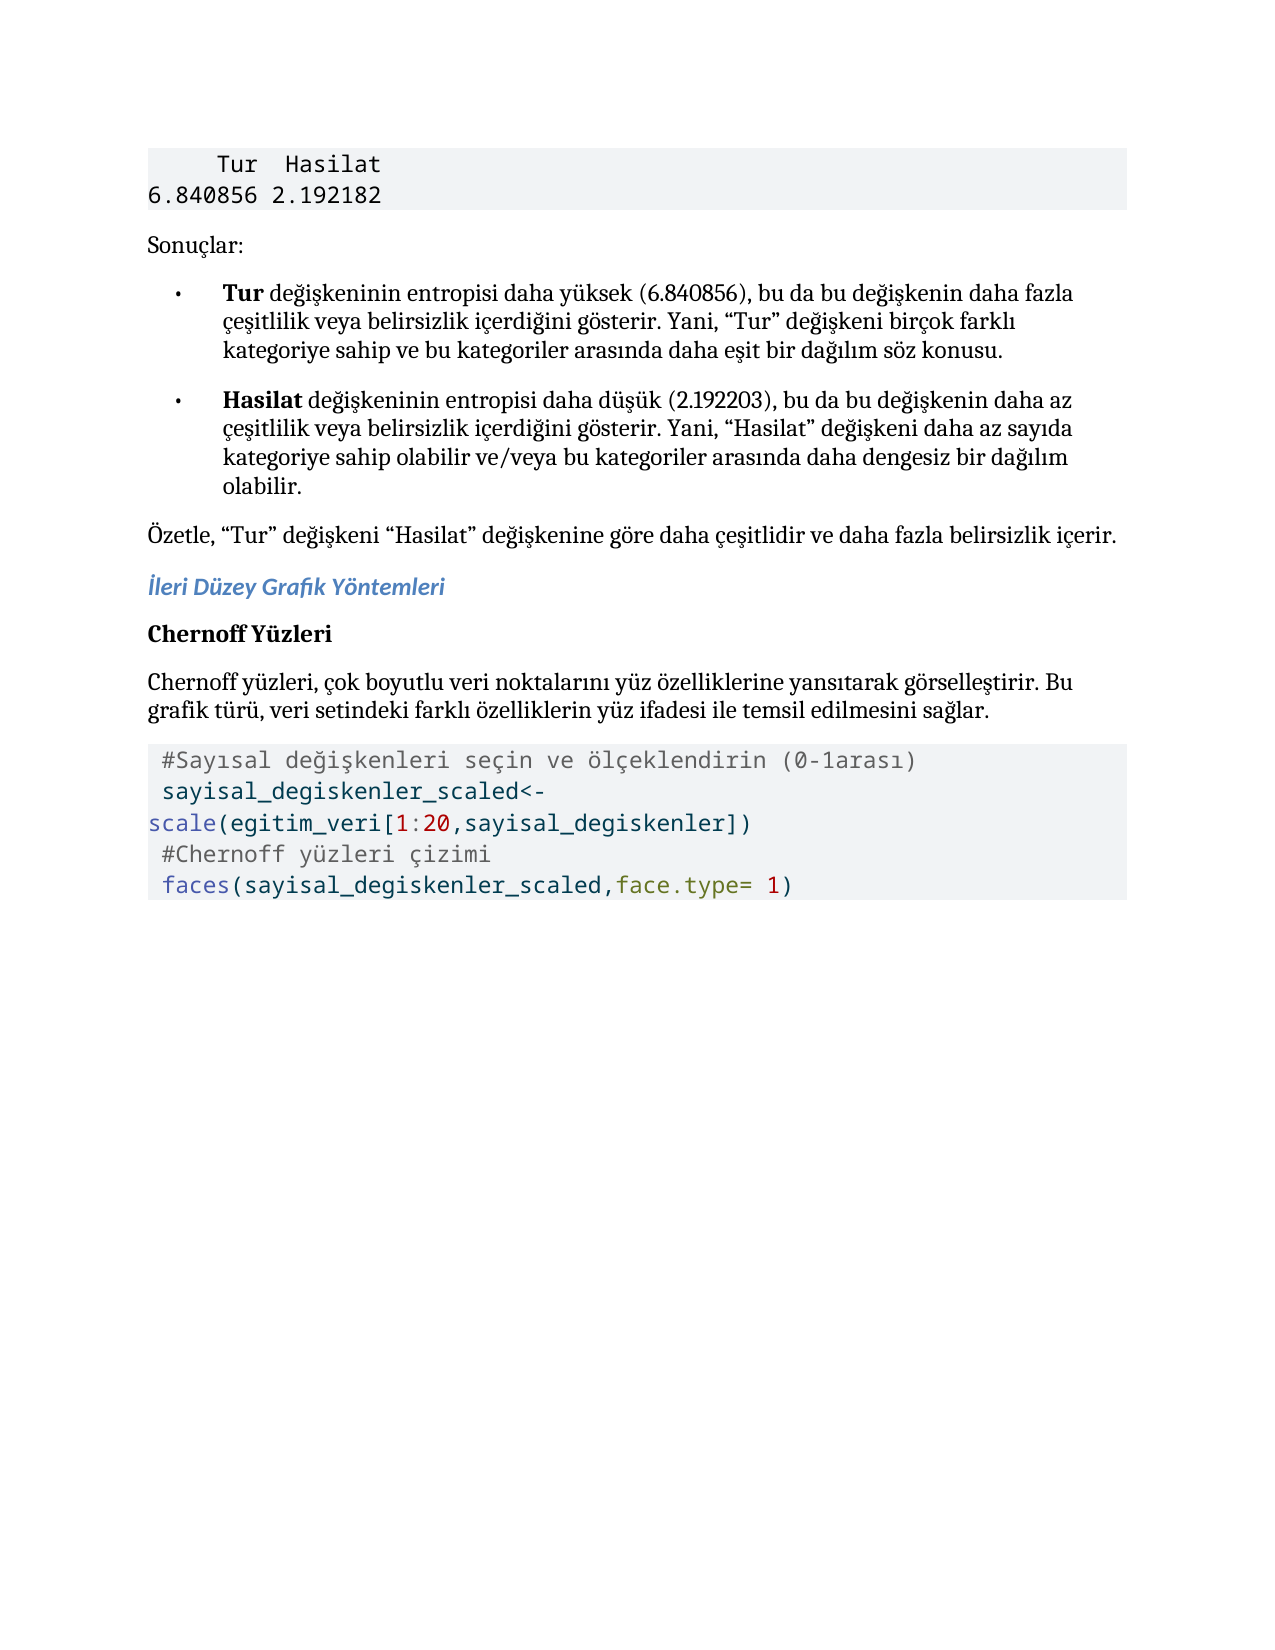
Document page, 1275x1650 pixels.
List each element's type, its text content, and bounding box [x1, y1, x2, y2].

text Sonuçlar: [148, 231, 1127, 260]
list Hasilat değişkeninin entropisi daha düşük (2.192203), bu da bu değişkenin daha az çeşitlilik veya belirsizlik içerdiğini gösterir. Yani, “Hasilat” değişkeni daha az sayıda kategoriye sahip olabilir ve/veya bu kategoriler arasında daha dengesiz bir dağılım olabilir. [173, 386, 1127, 501]
text #Sayısal değişkenleri seçin ve ölçeklendirin (0-1arası) sayisal_degiskenler_scaled<-scale(egitim_veri[1:20,sayisal_degiskenler]) #Chernoff yüzleri çizimi faces(sayisal_degiskenler_scaled,face.type= 1) [491, 744, 1127, 900]
text Chernoff yüzleri, çok boyutlu veri noktalarını yüz özelliklerine yansıtarak görselleştirir. Bu grafik türü, veri setindeki farklı özelliklerin yüz ifadesi ile temsil edilmesini sağlar. [148, 668, 1127, 725]
text Tur Hasilat 6.840856 2.192182 [148, 148, 1127, 210]
subtitle İleri Düzey Grafik Yöntemleri [148, 571, 1127, 601]
text Chernoff Yüzleri [148, 620, 1127, 649]
list Tur değişkeninin entropisi daha yüksek (6.840856), bu da bu değişkenin daha fazla çeşitlilik veya belirsizlik içerdiğini gösterir. Yani, “Tur” değişkeni birçok farklı kategoriye sahip ve bu kategoriler arasında daha eşit bir dağılım söz konusu. [173, 278, 1127, 365]
text Özetle, “Tur” değişkeni “Hasilat” değişkenine göre daha çeşitlidir ve daha fazla belirsizlik içerir. [148, 521, 1127, 550]
